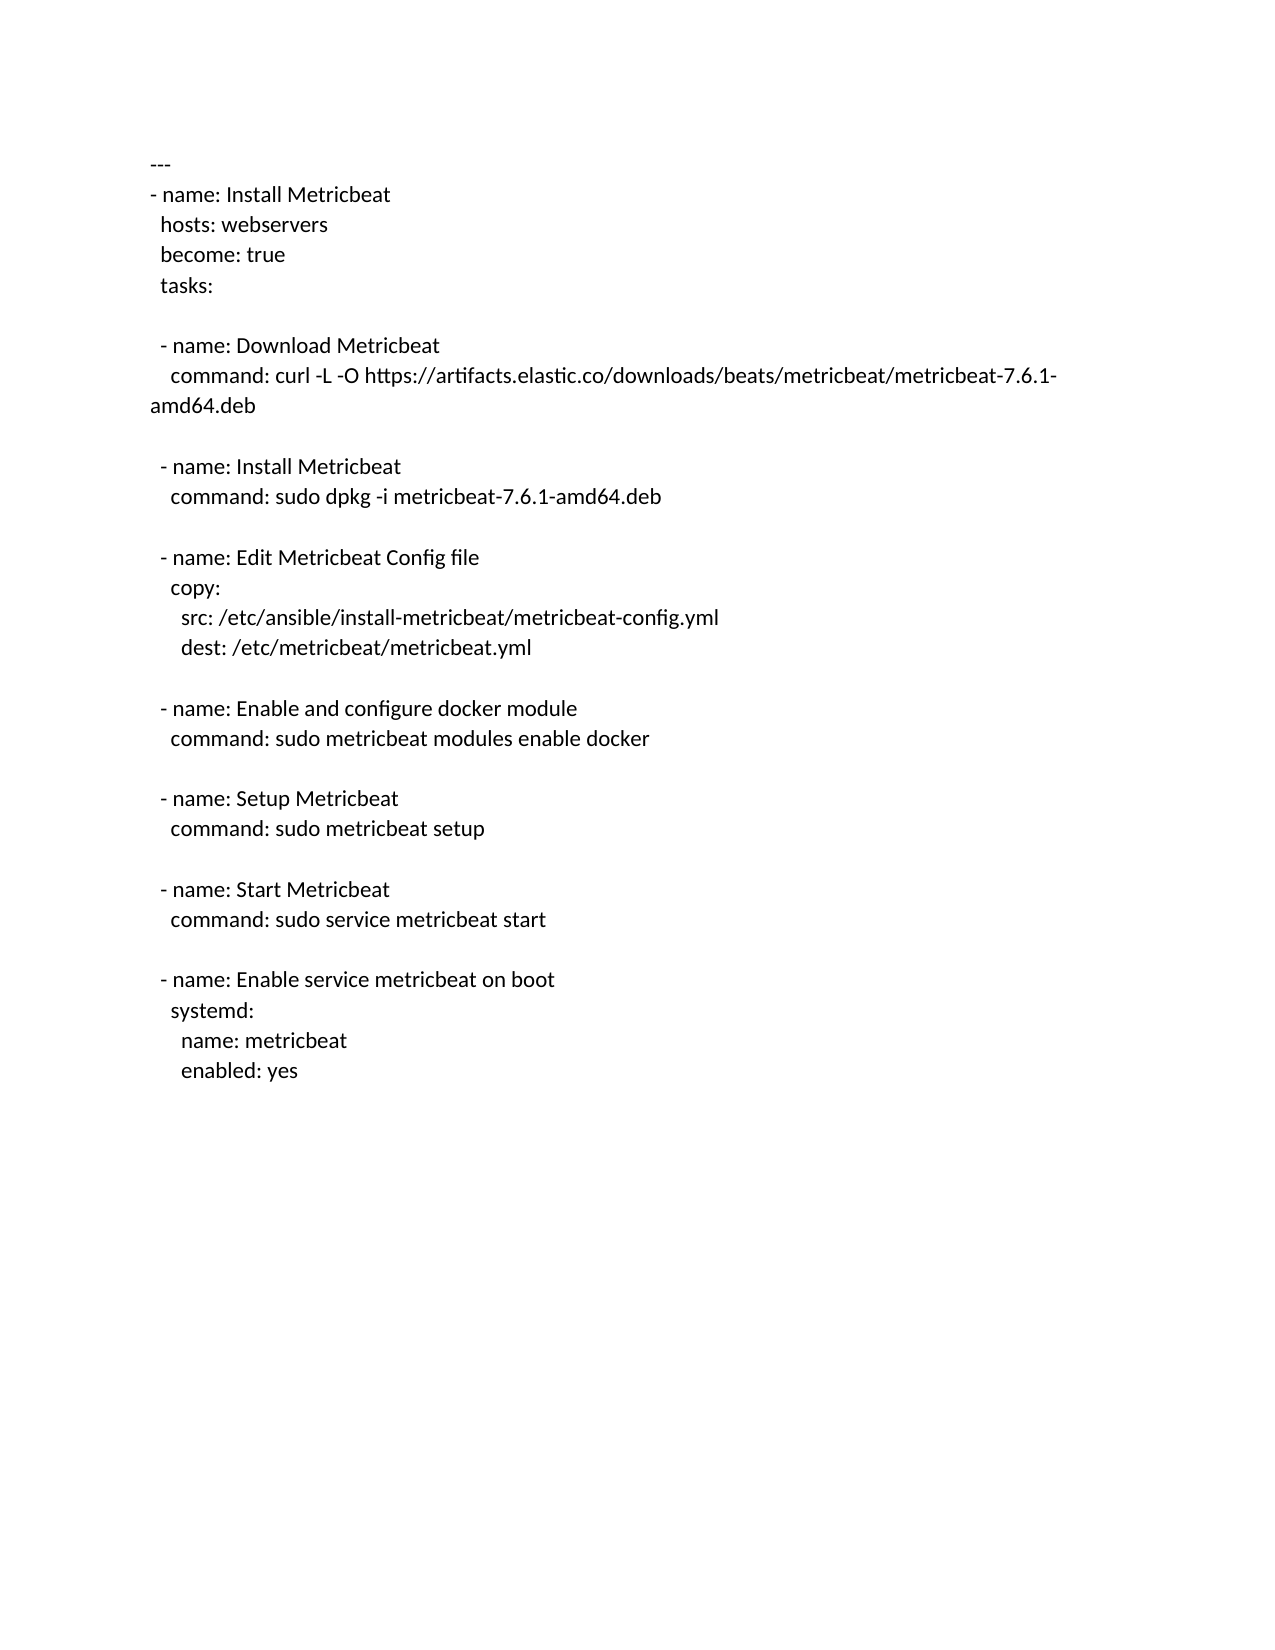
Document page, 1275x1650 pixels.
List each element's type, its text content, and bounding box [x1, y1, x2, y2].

text systemd: [150, 996, 1125, 1024]
text become: true [150, 241, 1125, 269]
text - name: Edit Metricbeat Config file [150, 543, 1125, 571]
text - name: Start Metricbeat [150, 875, 1125, 903]
text name: metricbeat [150, 1026, 1125, 1054]
text - name: Download Metricbeat [150, 331, 1125, 359]
text tasks: [150, 271, 1125, 299]
text copy: [150, 573, 1125, 601]
text hosts: webservers [150, 210, 1125, 238]
text src: /etc/ansible/install-metricbeat/metricbeat-config.yml [150, 603, 1125, 631]
text - name: Enable and configure docker module [150, 694, 1125, 722]
text --- [150, 150, 1125, 178]
text command: sudo dpkg -i metricbeat-7.6.1-amd64.deb [150, 482, 1125, 510]
text dest: /etc/metricbeat/metricbeat.yml [150, 633, 1125, 661]
text command: sudo metricbeat setup [150, 814, 1125, 843]
text - name: Install Metricbeat [150, 180, 1125, 208]
text command: curl -L -O https://artifacts.elastic.co/downloads/beats/metricbeat/metricbeat-7.6.1-amd64.deb [150, 361, 1125, 420]
text command: sudo service metricbeat start [150, 905, 1125, 933]
text enabled: yes [150, 1056, 1125, 1084]
text - name: Enable service metricbeat on boot [150, 966, 1125, 994]
text command: sudo metricbeat modules enable docker [150, 724, 1125, 752]
text - name: Install Metricbeat [150, 452, 1125, 480]
text - name: Setup Metricbeat [150, 784, 1125, 812]
